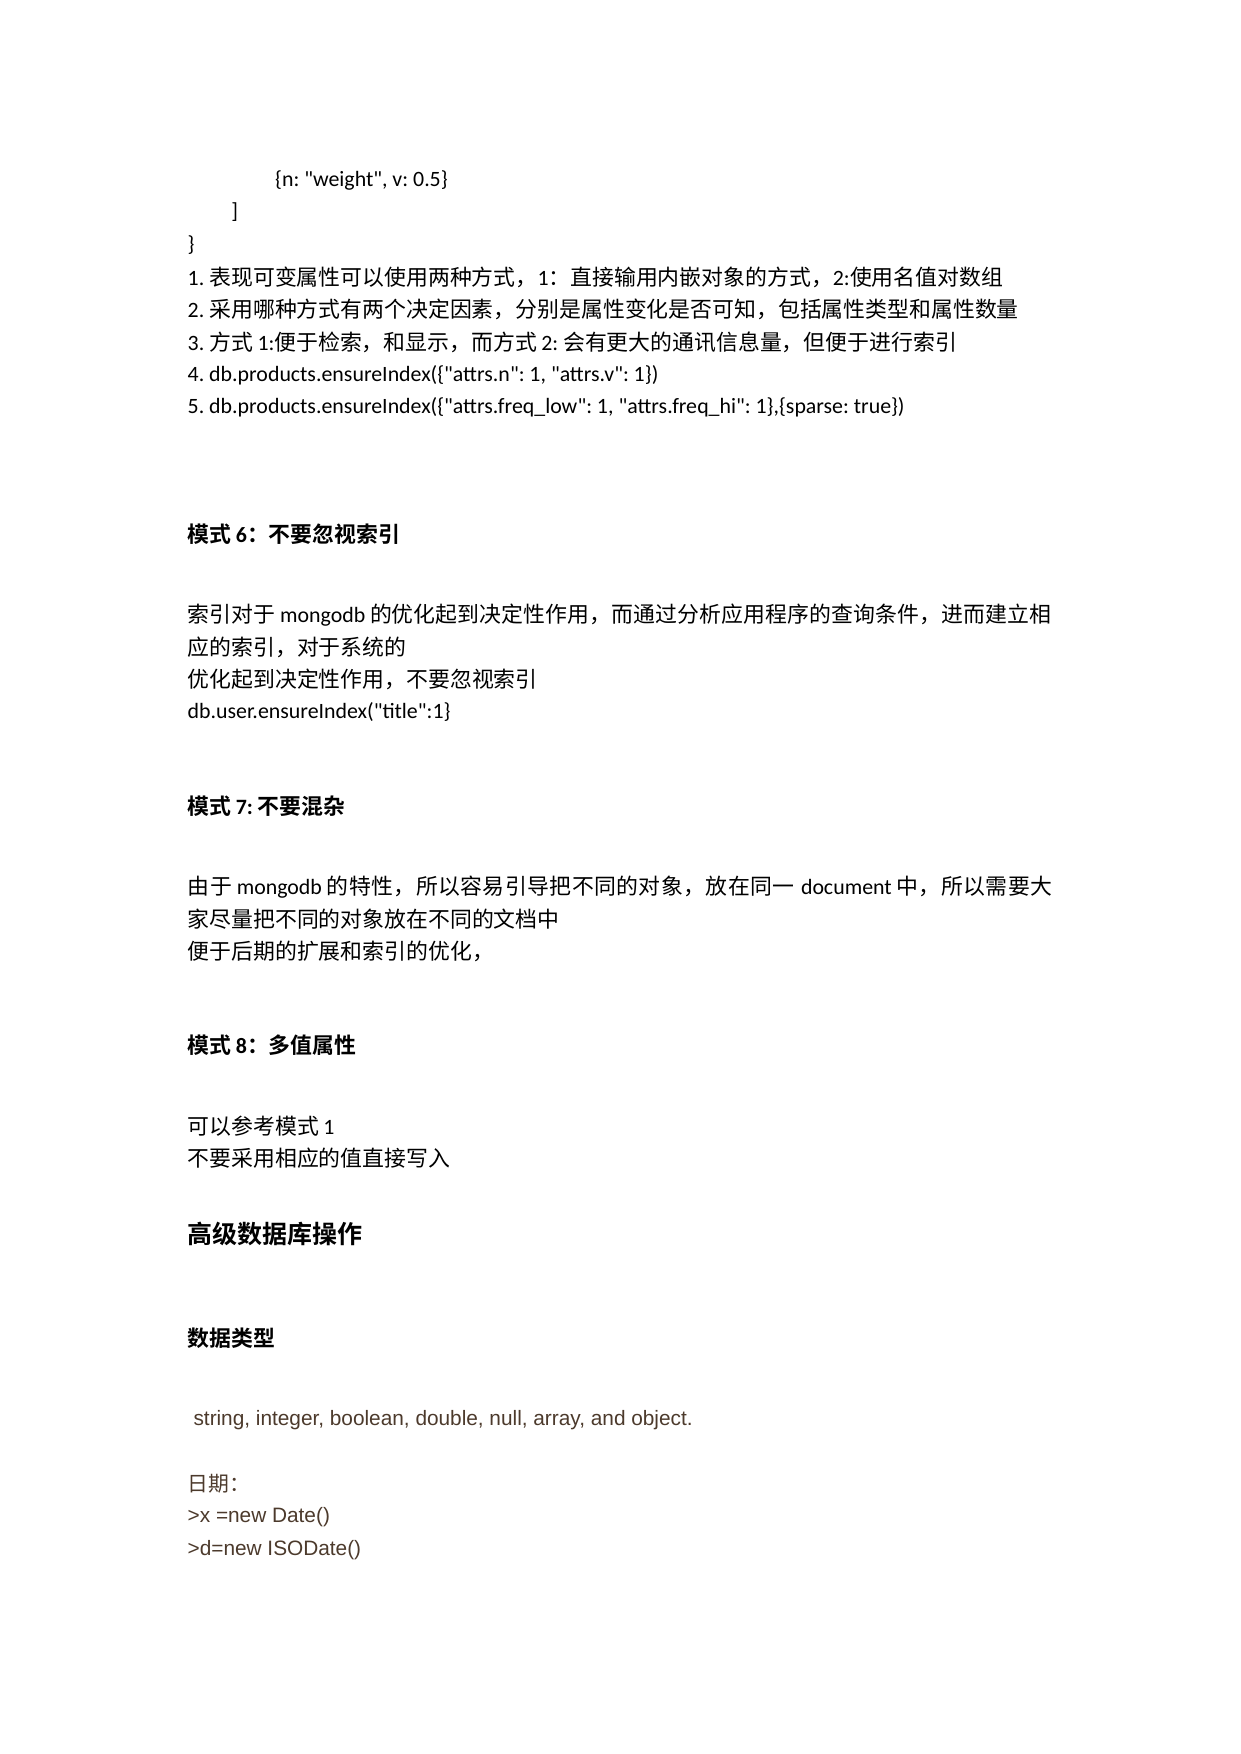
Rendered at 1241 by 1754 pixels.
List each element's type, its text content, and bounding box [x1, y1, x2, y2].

text 可以参考模式1 [187, 1108, 1053, 1141]
subtitle 高级数据库操作 [187, 1200, 1053, 1265]
subtitle 模式6：不要忽视索引 [187, 516, 1053, 549]
text 优化起到决定性作用，不要忽视索引 [187, 662, 1053, 694]
text } [187, 227, 1053, 259]
subtitle 模式8：多值属性 [187, 1028, 1053, 1060]
text >d=new ISODate() [187, 1531, 1053, 1564]
text 日期： [187, 1466, 1053, 1499]
text 索引对于mongodb的优化起到决定性作用，而通过分析应用程序的查询条件，进而建立相应的索引，对于系统的 [187, 597, 1053, 662]
text 5. db.products.ensureIndex({"attrs.freq_low": 1, "attrs.freq_hi": 1},{sparse: true}) [187, 389, 1053, 422]
text 由于mongodb的特性，所以容易引导把不同的对象，放在同一document中，所以需要大家尽量把不同的对象放在不同的文档中 [187, 869, 1053, 934]
text 便于后期的扩展和索引的优化， [187, 934, 1053, 966]
text 2. 采用哪种方式有两个决定因素，分别是属性变化是否可知，包括属性类型和属性数量 [187, 292, 1053, 324]
text 4. db.products.ensureIndex({"attrs.n": 1, "attrs.v": 1}) [187, 357, 1053, 389]
text string, integer, boolean, double, null, array, and object. [187, 1401, 1053, 1434]
text ] [187, 194, 1053, 227]
text db.user.ensureIndex("title":1} [187, 694, 1053, 727]
text >x =new Date() [187, 1499, 1053, 1531]
text {n: "weight", v: 0.5} [187, 162, 1053, 194]
text 1. 表现可变属性可以使用两种方式，1：直接输用内嵌对象的方式，2:使用名值对数组 [187, 259, 1053, 292]
text 3. 方式1:便于检索，和显示，而方式2: 会有更大的通讯信息量，但便于进行索引 [187, 324, 1053, 357]
subtitle 模式7: 不要混杂 [187, 788, 1053, 821]
text 不要采用相应的值直接写入 [187, 1141, 1053, 1173]
subtitle 数据类型 [187, 1321, 1053, 1353]
